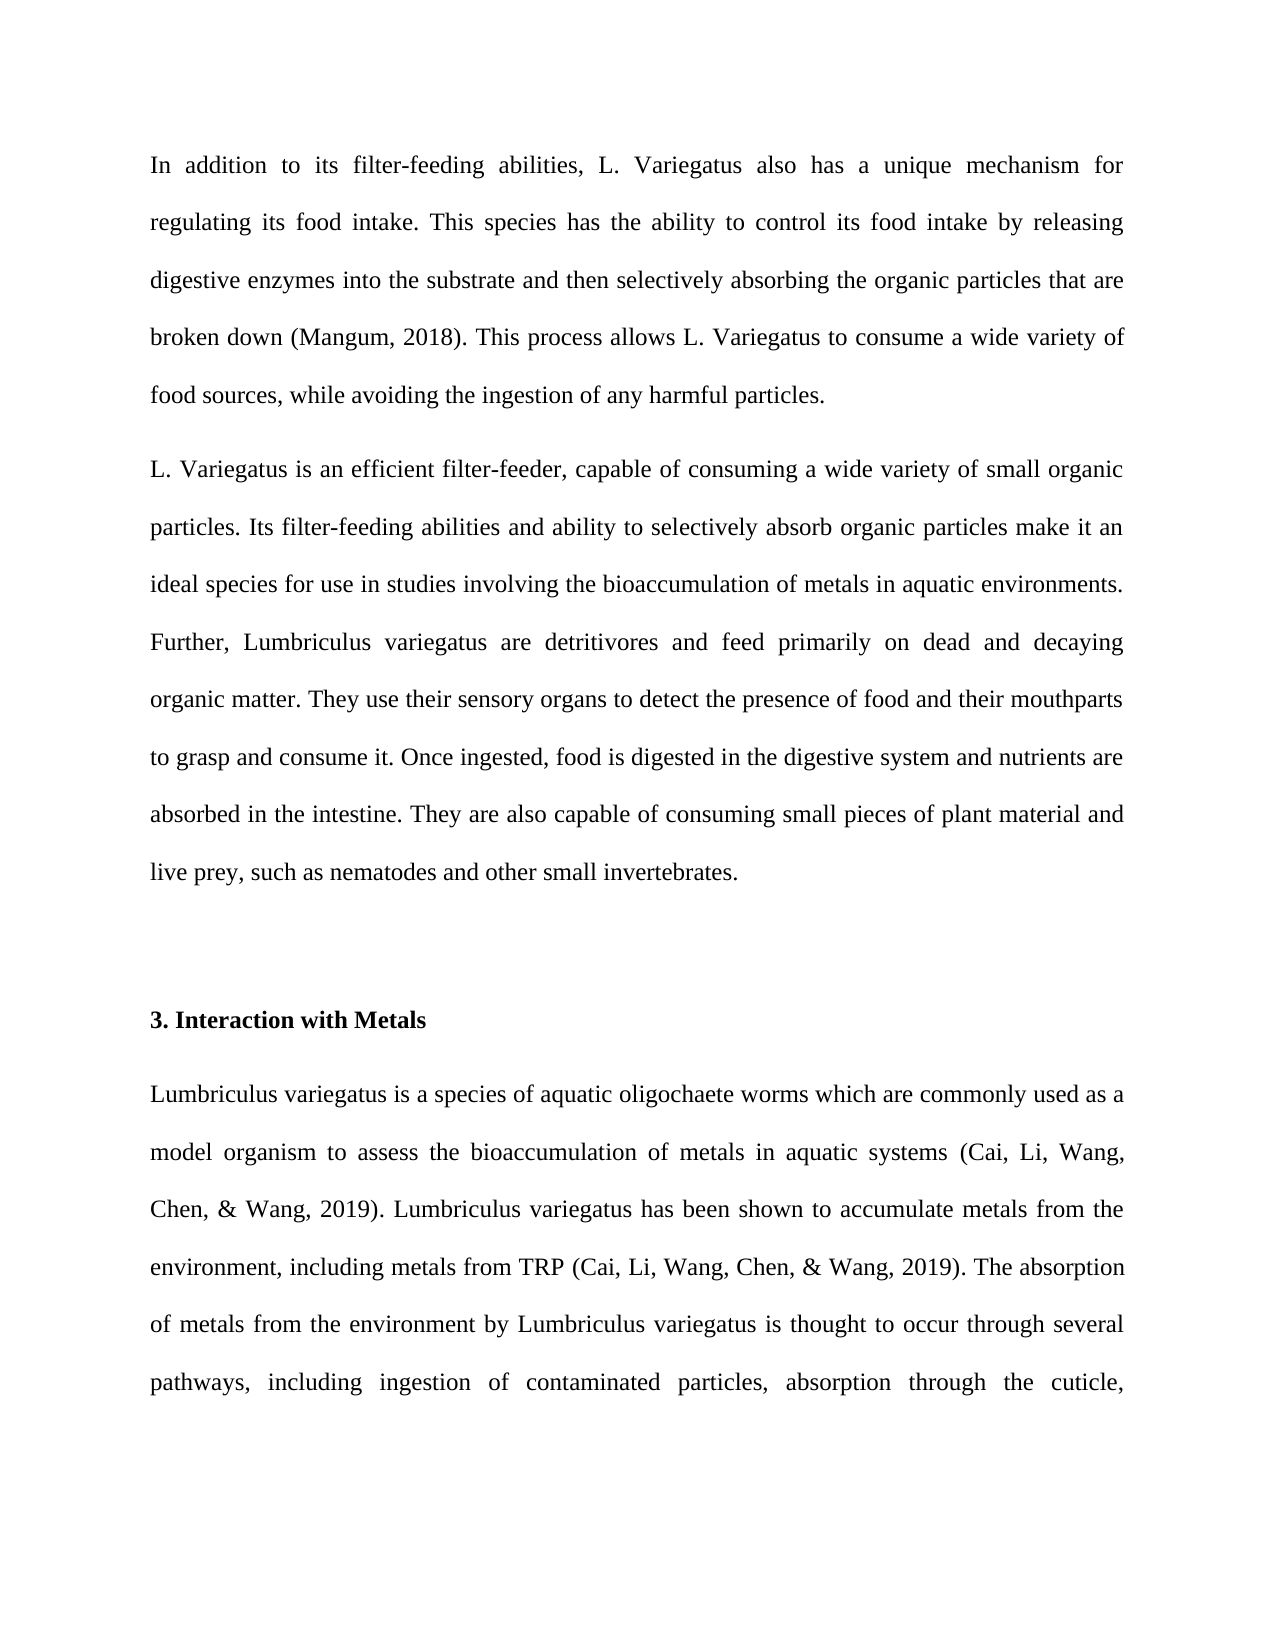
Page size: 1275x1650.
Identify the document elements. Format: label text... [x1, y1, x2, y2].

text L. Variegatus is an efficient filter-feeder, capable of consuming a wide variety of small organic particles. Its filter-feeding abilities and ability to selectively absorb organic particles make it an ideal species for use in studies involving the bioaccumulation of metals in aquatic environments. Further, Lumbriculus variegatus are detritivores and feed primarily on dead and decaying organic matter. They use their sensory organs to detect the presence of food and their mouthparts to grasp and consume it. Once ingested, food is digested in the digestive system and nutrients are absorbed in the intestine. They are also capable of consuming small pieces of plant material and live prey, such as nematodes and other small invertebrates. [150, 454, 1125, 885]
text 3. Interaction with Metals [150, 1005, 1125, 1034]
text In addition to its filter-feeding abilities, L. Variegatus also has a unique mechanism for regulating its food intake. This species has the ability to control its food intake by releasing digestive enzymes into the substrate and then selectively absorbing the organic particles that are broken down . This process allows L. Variegatus to consume a wide variety of food sources, while avoiding the ingestion of any harmful particles. [150, 150, 1125, 409]
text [150, 1079, 1125, 1395]
